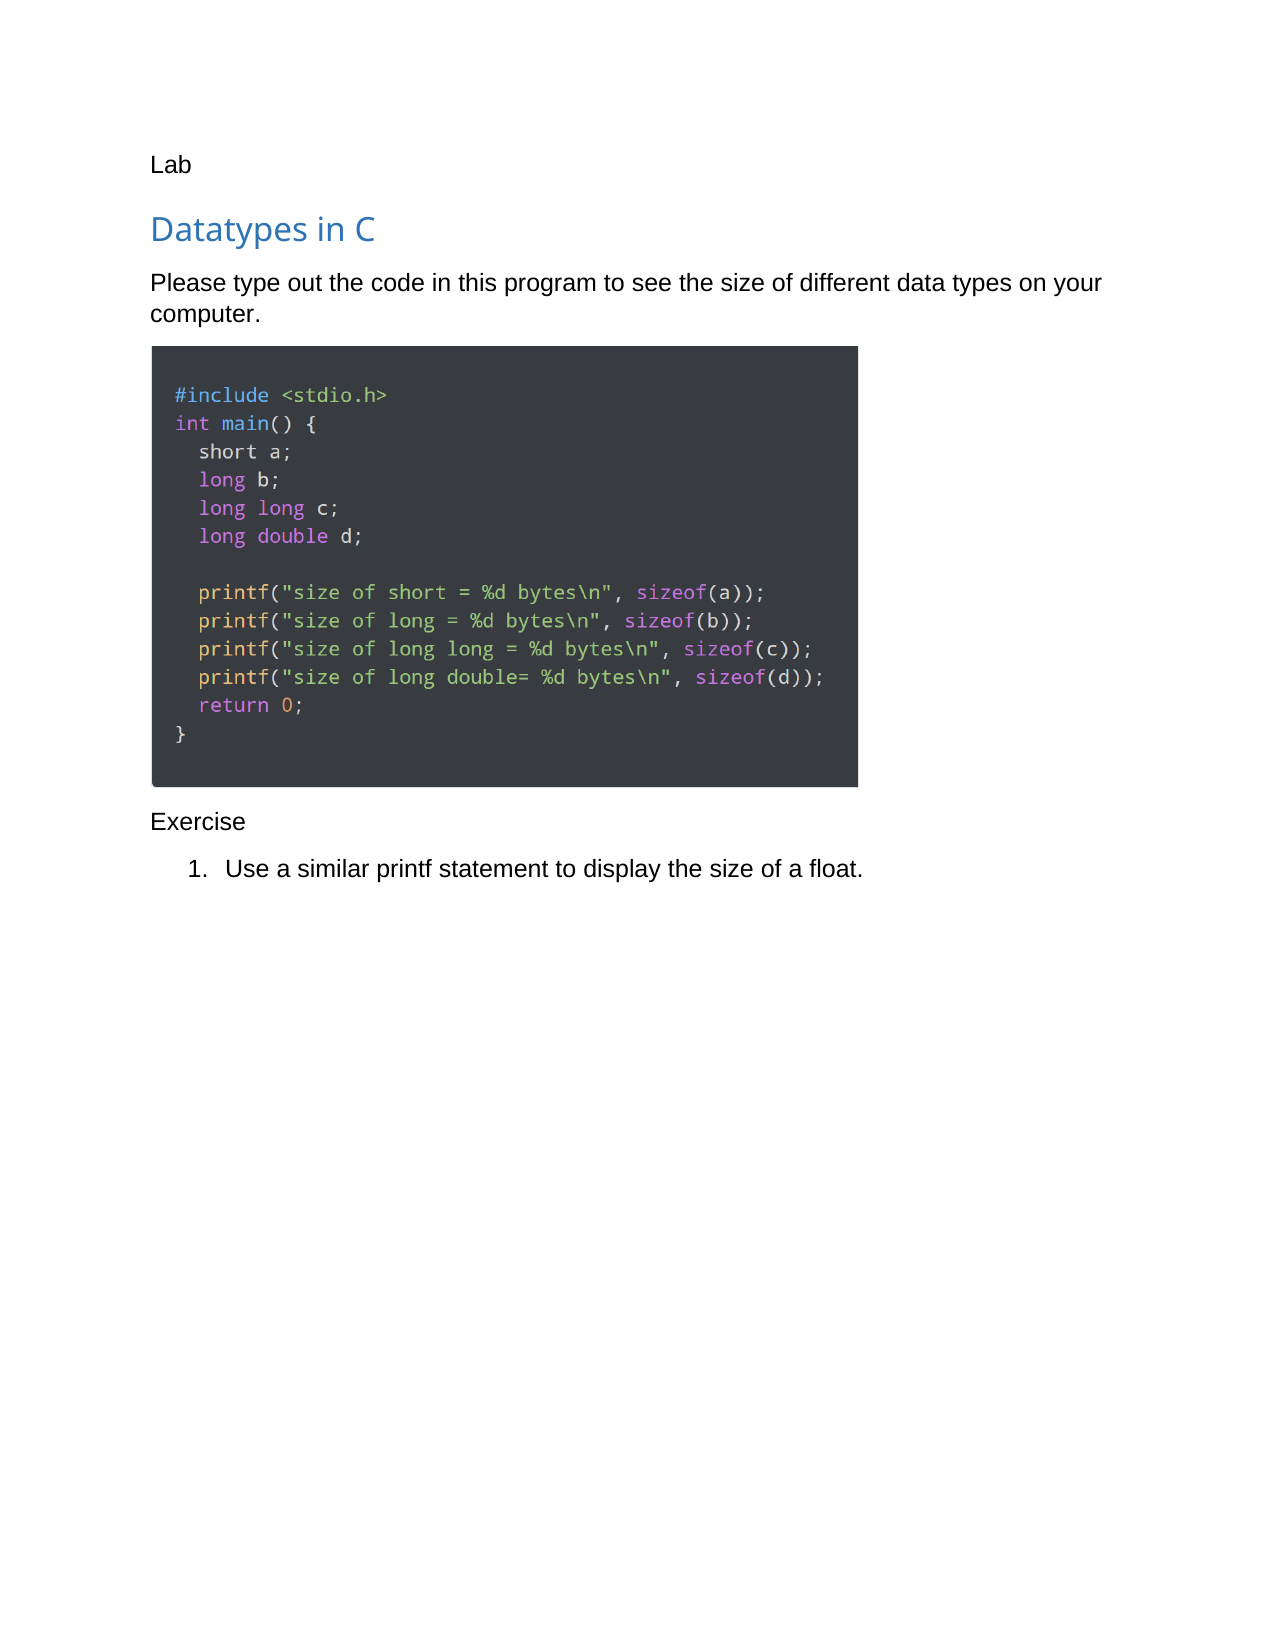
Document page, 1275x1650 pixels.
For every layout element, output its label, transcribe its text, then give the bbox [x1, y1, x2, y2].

picture [150, 346, 859, 788]
list Use a similar printf statement to display the size of a float. [187, 854, 1125, 883]
text Please type out the code in this program to see the size of different data types on your computer. [150, 267, 1125, 327]
text Exercise [150, 806, 1125, 835]
subtitle Datatypes in C [150, 206, 1125, 251]
text Lab [150, 150, 1125, 179]
